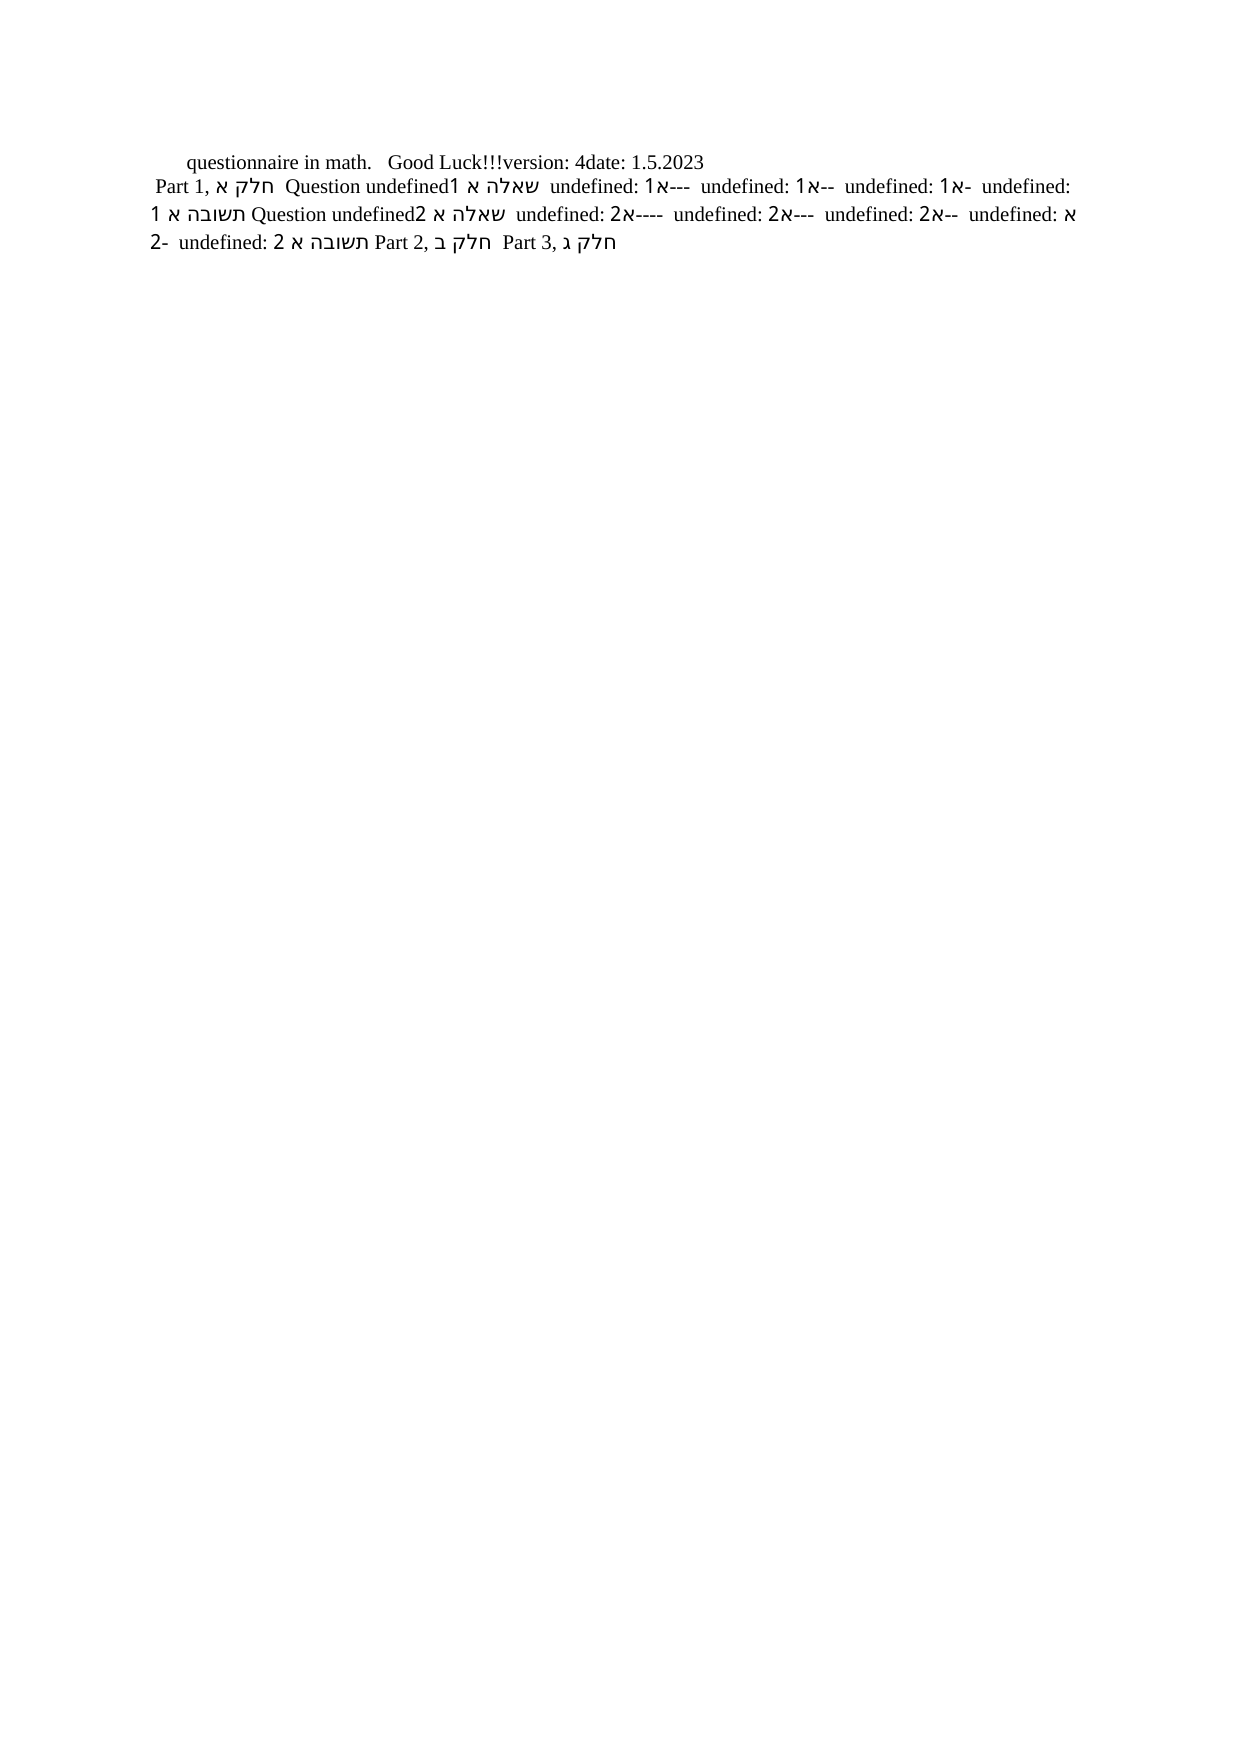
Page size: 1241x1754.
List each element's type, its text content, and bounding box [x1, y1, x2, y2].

text Part 1, חלק א Question undefinedשאלה א 1 undefined: א1--- undefined: א1-- undefined: א1- undefined: תשובה א 1 Question undefinedשאלה א 2 undefined: א2---- undefined: א2--- undefined: א2-- undefined: א2- undefined: תשובה א 2 Part 2, חלק ב Part 3, חלק ג [150, 174, 1090, 258]
text questionnaire in math. Good Luck!!!version: 4date: 1.5.2023 [150, 150, 1090, 174]
